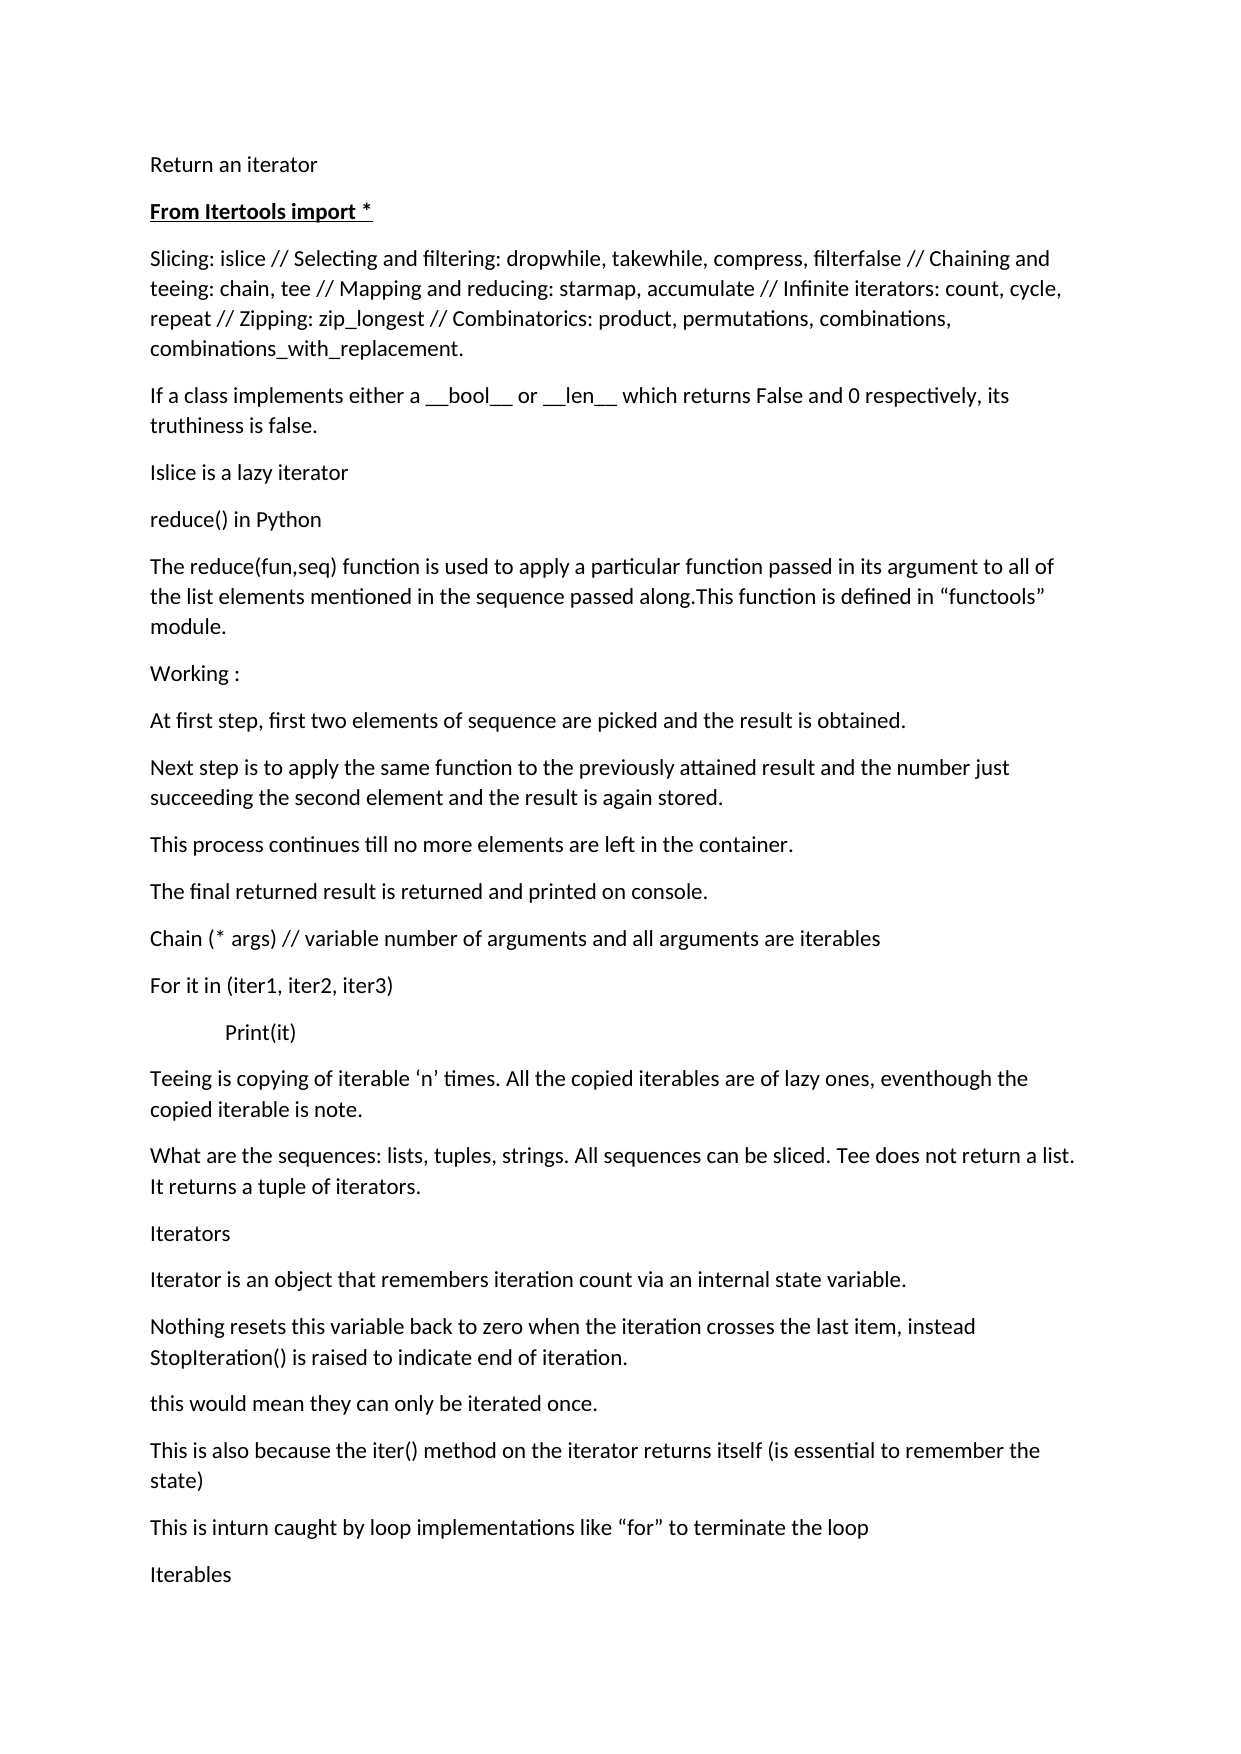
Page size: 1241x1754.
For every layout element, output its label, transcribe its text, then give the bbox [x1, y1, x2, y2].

text Next step is to apply the same function to the previously attained result and the number just succeeding the second element and the result is again stored. [150, 753, 1090, 811]
text This process continues till no more elements are left in the container. [150, 830, 1090, 858]
text reduce() in Python [150, 505, 1090, 533]
text Nothing resets this variable back to zero when the iteration crosses the last item, instead StopIteration() is raised to indicate end of iteration. [150, 1312, 1090, 1371]
text Iterators [150, 1219, 1090, 1247]
text The final returned result is returned and printed on console. [150, 877, 1090, 905]
text From Itertools import * [150, 197, 1090, 225]
text Working : [150, 659, 1090, 687]
text The reduce(fun,seq) function is used to apply a particular function passed in its argument to all of the list elements mentioned in the sequence passed along.This function is defined in “functools” module. [150, 552, 1090, 641]
text Teeing is copying of iterable ‘n’ times. All the copied iterables are of lazy ones, eventhough the copied iterable is note. [150, 1064, 1090, 1123]
text At first step, first two elements of sequence are picked and the result is obtained. [150, 706, 1090, 734]
text this would mean they can only be iterated once. [150, 1389, 1090, 1418]
text This is also because the iter() method on the iterator returns itself (is essential to remember the state) [150, 1436, 1090, 1495]
text Islice is a lazy iterator [150, 458, 1090, 486]
text Chain (* args) // variable number of arguments and all arguments are iterables [150, 924, 1090, 952]
text Print(it) [150, 1018, 1090, 1046]
text Iterator is an object that remembers iteration count via an internal state variable. [150, 1266, 1090, 1294]
text If a class implements either a __bool__ or __len__ which returns False and 0 respectively, its truthiness is false. [150, 381, 1090, 439]
text For it in (iter1, iter2, iter3) [150, 971, 1090, 999]
text What are the sequences: lists, tuples, strings. All sequences can be sliced. Tee does not return a list. It returns a tuple of iterators. [150, 1142, 1090, 1200]
text Iterables [150, 1560, 1090, 1588]
text Return an iterator [150, 150, 1090, 178]
text This is inturn caught by loop implementations like “for” to terminate the loop [150, 1513, 1090, 1542]
